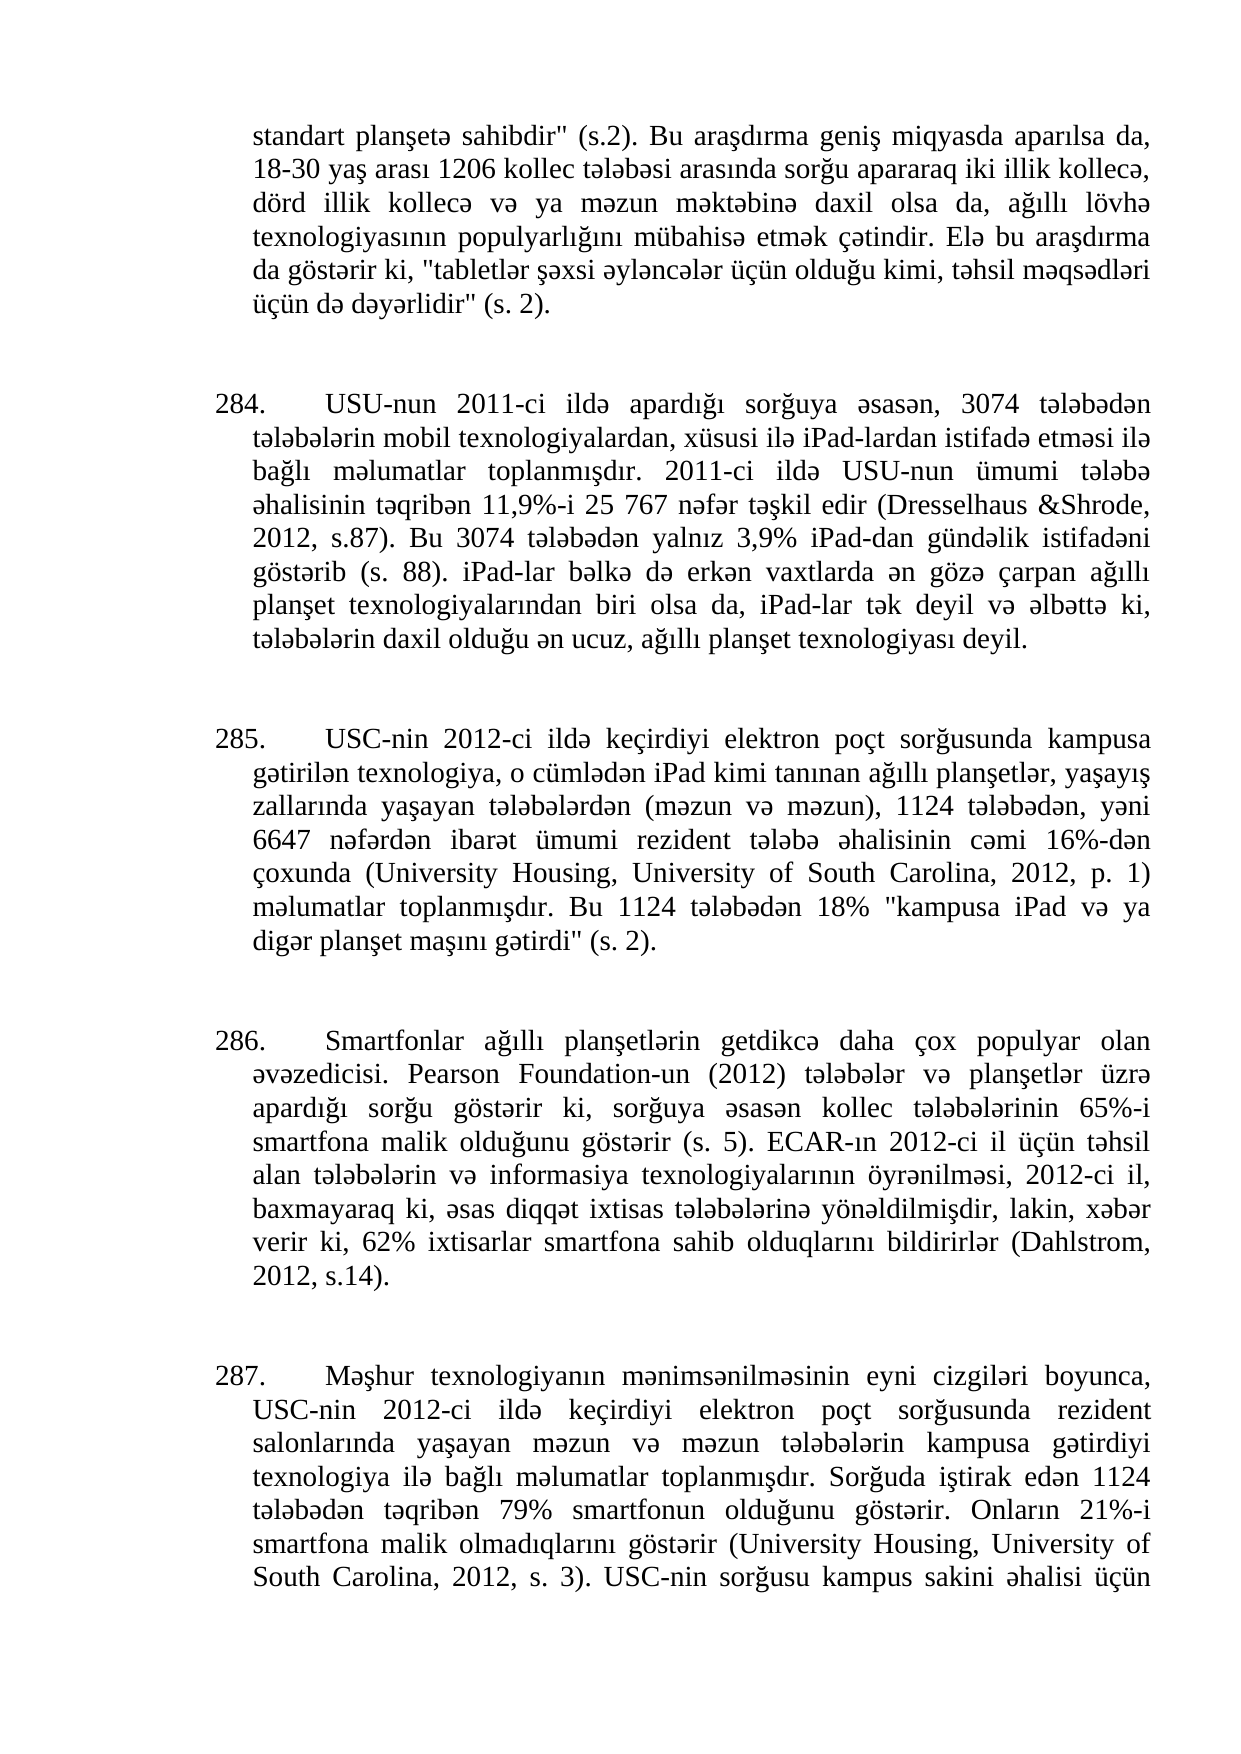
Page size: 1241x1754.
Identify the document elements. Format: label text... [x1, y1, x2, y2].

list USC-nin 2012-ci ildə keçirdiyi elektron poçt sorğusunda kampusa gətirilən texnologiya, o cümlədən iPad kimi tanınan ağıllı planşetlər, yaşayış zallarında yaşayan tələbələrdən (məzun və məzun), 1124 tələbədən, yəni 6647 nəfərdən ibarət ümumi rezident tələbə əhalisinin cəmi 16%-dən çoxunda (University Housing, University of South Carolina, 2012, p. 1) məlumatlar toplanmışdır. Bu 1124 tələbədən 18% "kampusa iPad və ya digər planşet maşını gətirdi" (s. 2). [215, 721, 1152, 956]
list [215, 118, 1152, 319]
list USU-nun 2011-ci ildə apardığı sorğuya əsasən, 3074 tələbədən tələbələrin mobil texnologiyalardan, xüsusi ilə iPad-lardan istifadə etməsi ilə bağlı məlumatlar toplanmışdır. 2011-ci ildə USU-nun ümumi tələbə əhalisinin təqribən 11,9%-i 25 767 nəfər təşkil edir (Dresselhaus &Shrode, 2012, s.87). Bu 3074 tələbədən yalnız 3,9% iPad-dan gündəlik istifadəni göstərib (s. 88). iPad-lar bəlkə də erkən vaxtlarda ən gözə çarpan ağıllı planşet texnologiyalarından biri olsa da, iPad-lar tək deyil və əlbəttə ki, tələbələrin daxil olduğu ən ucuz, ağıllı planşet texnologiyası deyil. [215, 386, 1152, 654]
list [215, 1358, 1152, 1593]
list Smartfonlar ağıllı planşetlərin getdikcə daha çox populyar olan əvəzedicisi. Pearson Foundation-un (2012) tələbələr və planşetlər üzrə apardığı sorğu göstərir ki, sorğuya əsasən kollec tələbələrinin 65%-i smartfona malik olduğunu göstərir (s. 5). ECAR-ın 2012-ci il üçün təhsil alan tələbələrin və informasiya texnologiyalarının öyrənilməsi, 2012-ci il, baxmayaraq ki, əsas diqqət ixtisas tələbələrinə yönəldilmişdir, lakin, xəbər verir ki, 62% ixtisarlar smartfona sahib olduqlarını bildirirlər (Dahlstrom, 2012, s.14). [215, 1023, 1152, 1291]
